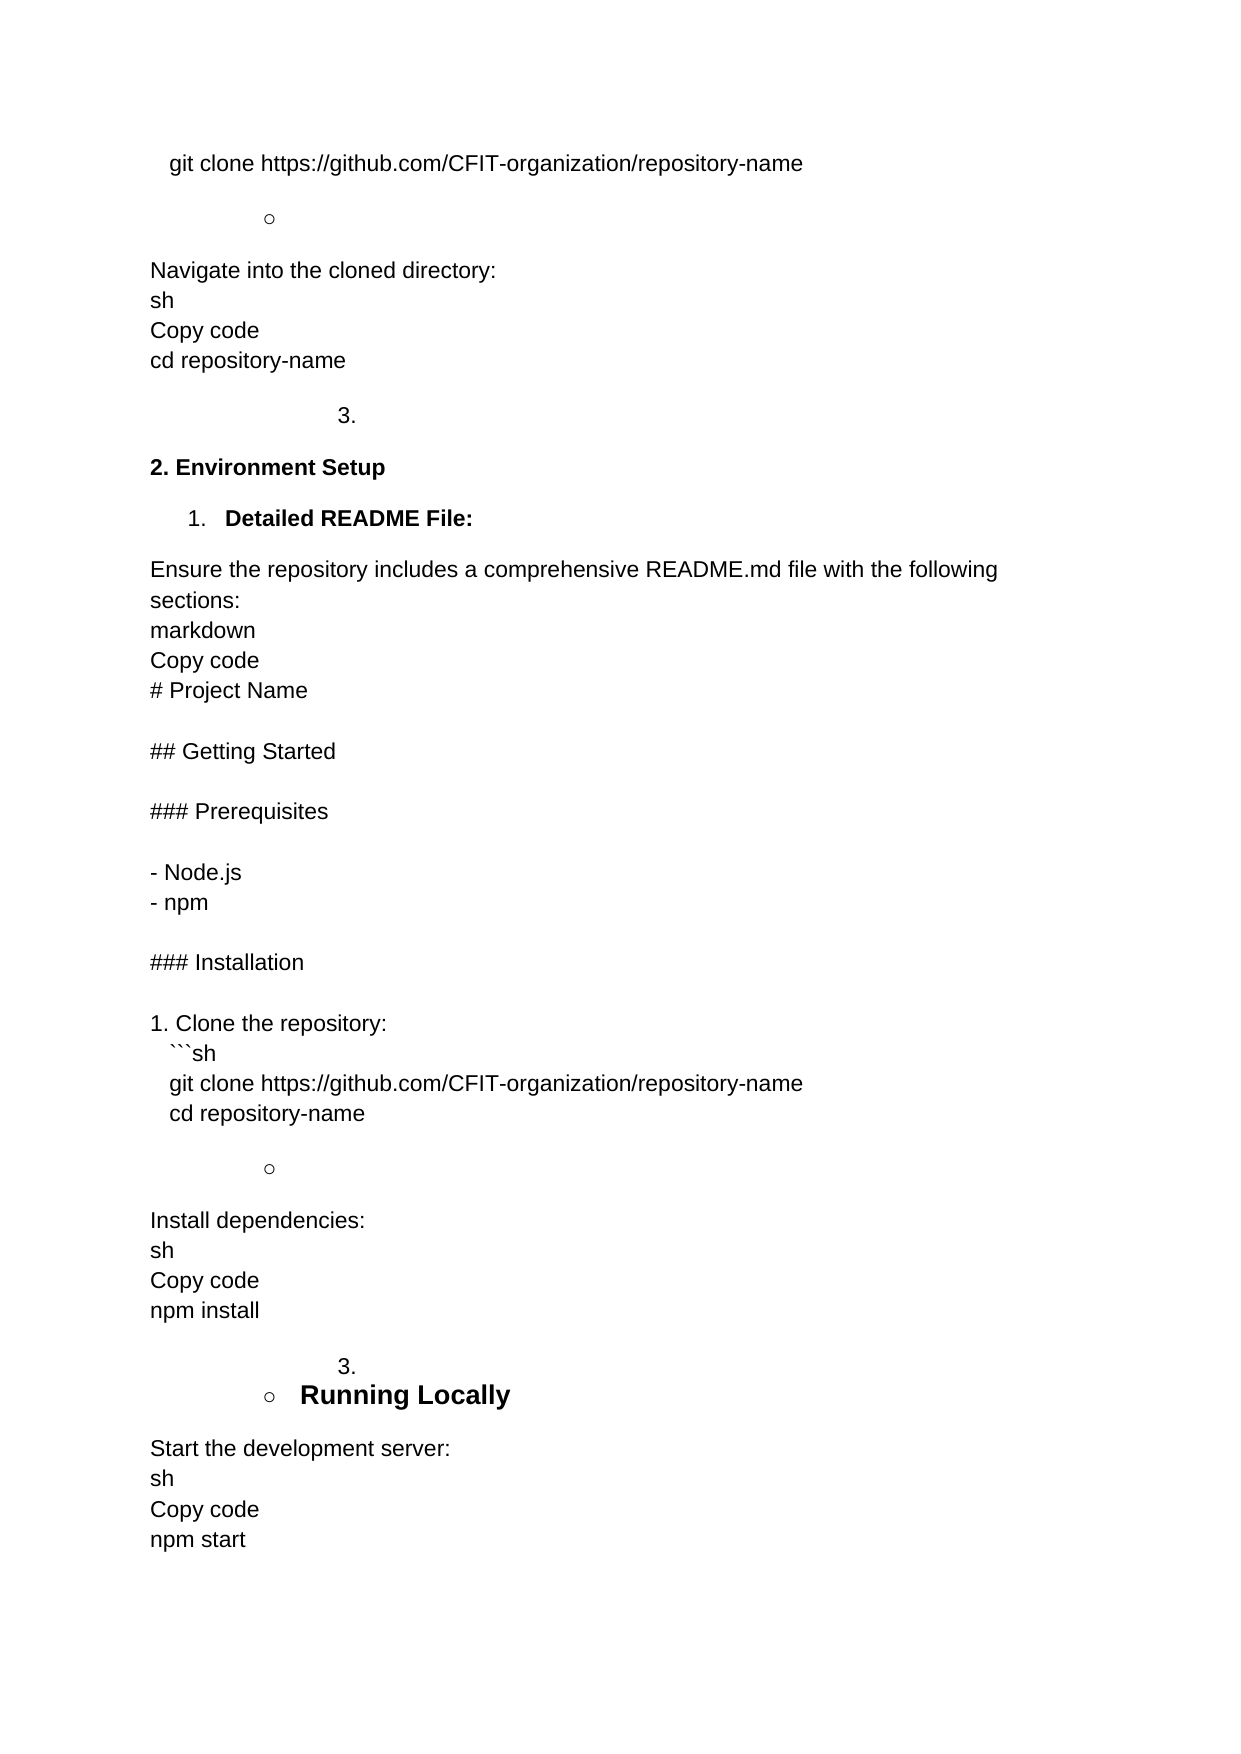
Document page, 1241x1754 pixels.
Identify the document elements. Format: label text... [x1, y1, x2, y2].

text ### Installation [150, 949, 1090, 976]
text - Node.js [150, 858, 1090, 885]
subtitle 2. Environment Setup [150, 454, 1090, 480]
text Start the development server: sh Copy code npm start [150, 1435, 1090, 1552]
text Ensure the repository includes a comprehensive README.md file with the following sections: markdown Copy code # Project Name [150, 556, 1090, 704]
text git clone https://github.com/CFIT-organization/repository-name [150, 1070, 1090, 1096]
list Running Locally [262, 1379, 1090, 1410]
text 1. Clone the repository: [150, 1009, 1090, 1036]
text ```sh [150, 1040, 1090, 1066]
text Navigate into the cloned directory: sh Copy code cd repository-name [150, 257, 1090, 373]
list Detailed README File: [187, 505, 1090, 531]
text - npm [150, 889, 1090, 915]
text git clone https://github.com/CFIT-organization/repository-name [150, 150, 1090, 176]
text ### Prerequisites [150, 798, 1090, 824]
text Install dependencies: sh Copy code npm install [150, 1207, 1090, 1324]
text ## Getting Started [150, 738, 1090, 764]
text cd repository-name [150, 1100, 1090, 1127]
